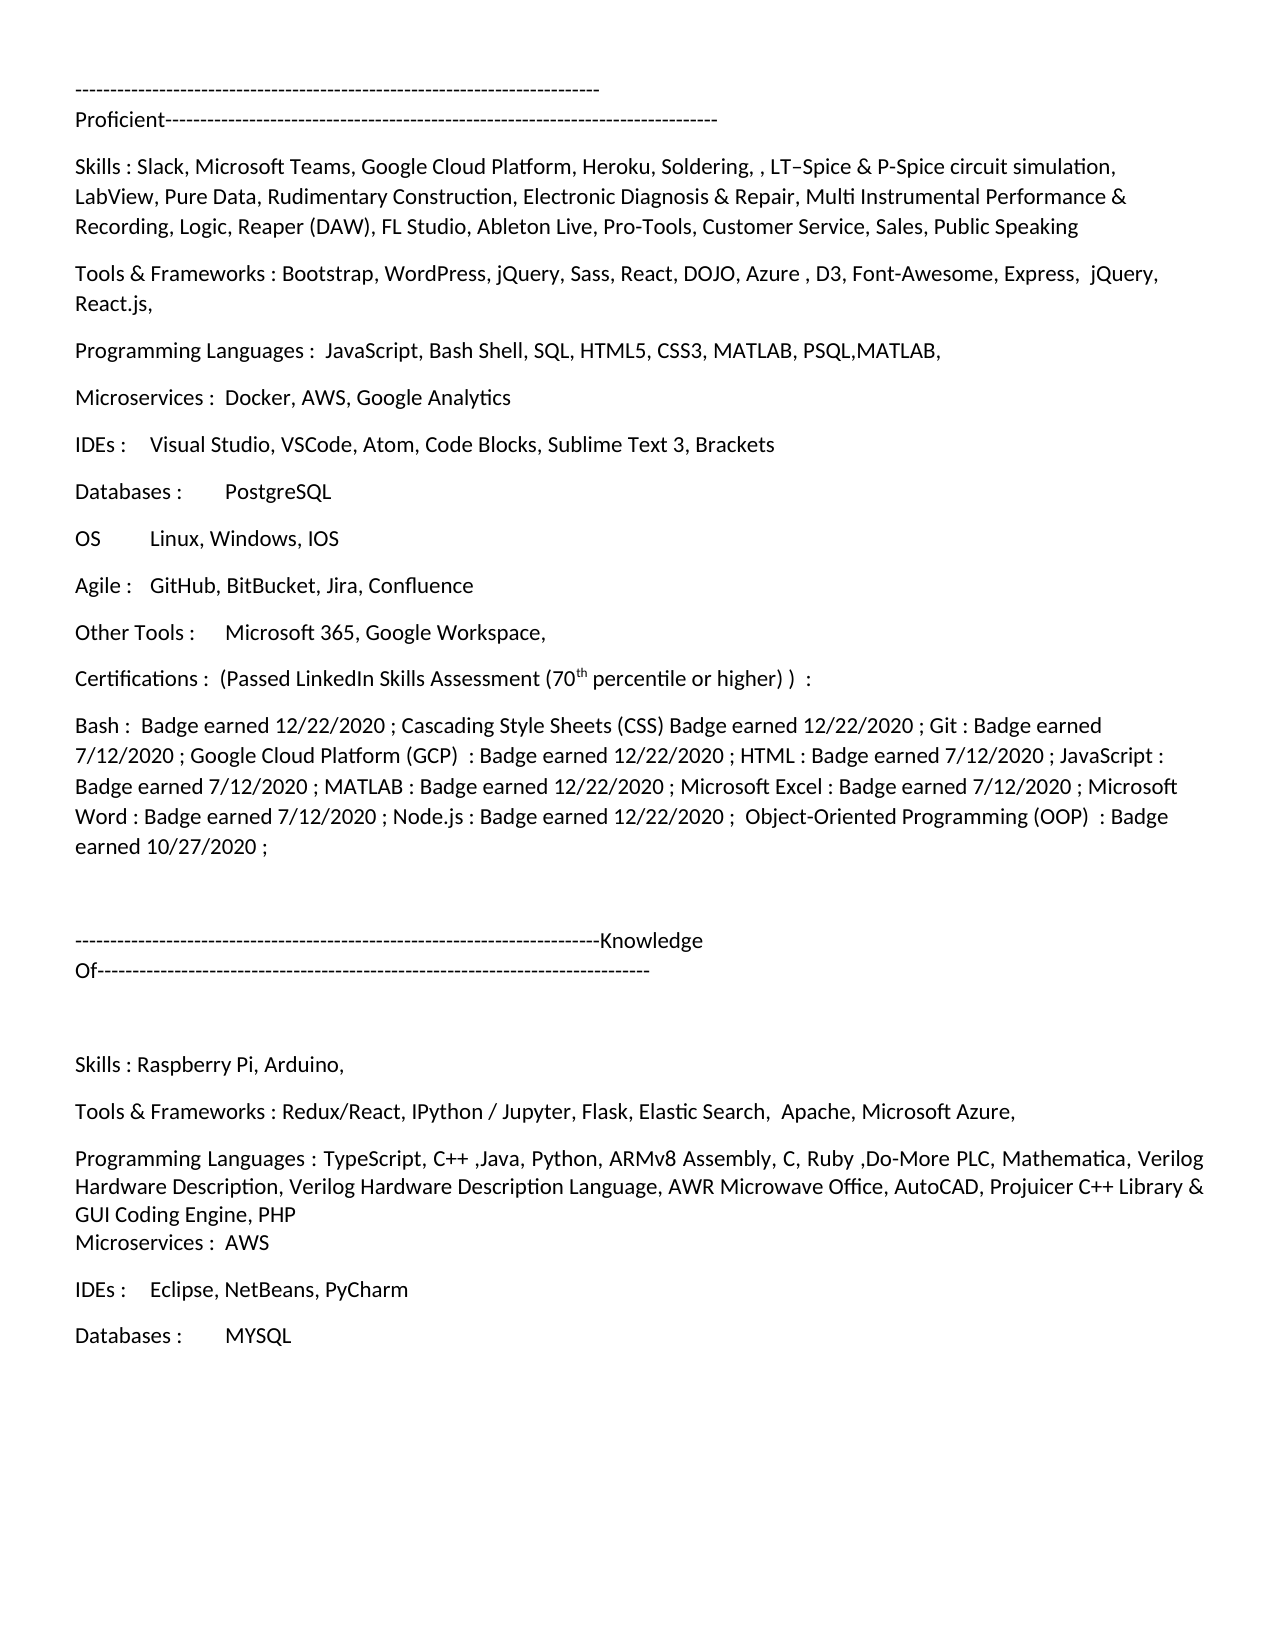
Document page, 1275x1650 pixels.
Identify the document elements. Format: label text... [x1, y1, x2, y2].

text ---------------------------------------------------------------------------Knowledge Of------------------------------------------------------------------------------- [75, 926, 1200, 984]
text IDEs : Eclipse, NetBeans, PyCharm [75, 1275, 1200, 1303]
text Databases : MYSQL [75, 1322, 1200, 1349]
text Microservices : Docker, AWS, Google Analytics [75, 383, 1200, 411]
text Bash : Badge earned 12/22/2020 ; Cascading Style Sheets (CSS) Badge earned 12/22/2020 ; Git : Badge earned 7/12/2020 ; Google Cloud Platform (GCP) : Badge earned 12/22/2020 ; HTML : Badge earned 7/12/2020 ; JavaScript : Badge earned 7/12/2020 ; MATLAB : Badge earned 12/22/2020 ; Microsoft Excel : Badge earned 7/12/2020 ; Microsoft Word : Badge earned 7/12/2020 ; Node.js : Badge earned 12/22/2020 ; Object-Oriented Programming (OOP) : Badge earned 10/27/2020 ; [75, 711, 1200, 860]
text Agile : GitHub, BitBucket, Jira, Confluence [75, 571, 1200, 599]
text Other Tools : Microsoft 365, Google Workspace, [75, 618, 1200, 646]
text Tools & Frameworks : Redux/React, IPython / Jupyter, Flask, Elastic Search, Apache, Microsoft Azure, [75, 1097, 1200, 1125]
text Skills : Slack, Microsoft Teams, Google Cloud Platform, Heroku, Soldering, , LT–Spice & P-Spice circuit simulation, LabView, Pure Data, Rudimentary Construction, Electronic Diagnosis & Repair, Multi Instrumental Performance & Recording, Logic, Reaper (DAW), FL Studio, Ableton Live, Pro-Tools, Customer Service, Sales, Public Speaking [75, 152, 1200, 241]
text Certifications : (Passed LinkedIn Skills Assessment (70th percentile or higher) ) : [75, 664, 1200, 693]
text OS Linux, Windows, IOS [75, 524, 1200, 552]
text Skills : Raspberry Pi, Arduino, [75, 1050, 1200, 1078]
text Microservices : AWS [75, 1228, 1200, 1256]
text Programming Languages : JavaScript, Bash Shell, SQL, HTML5, CSS3, MATLAB, PSQL,MATLAB, [75, 336, 1200, 364]
text Programming Languages : TypeScript, C++ ,Java, Python, ARMv8 Assembly, C, Ruby ,Do-More PLC, Mathematica, Verilog Hardware Description, Verilog Hardware Description Language, AWR Microwave Office, AutoCAD, Projuicer C++ Library & GUI Coding Engine, PHP [75, 1144, 1206, 1228]
text Tools & Frameworks : Bootstrap, WordPress, jQuery, Sass, React, DOJO, Azure , D3, Font-Awesome, Express, jQuery, React.js, [75, 259, 1200, 318]
text ---------------------------------------------------------------------------Proficient------------------------------------------------------------------------------- [75, 75, 1200, 133]
text IDEs : Visual Studio, VSCode, Atom, Code Blocks, Sublime Text 3, Brackets [75, 430, 1200, 458]
text Databases : PostgreSQL [75, 477, 1200, 505]
